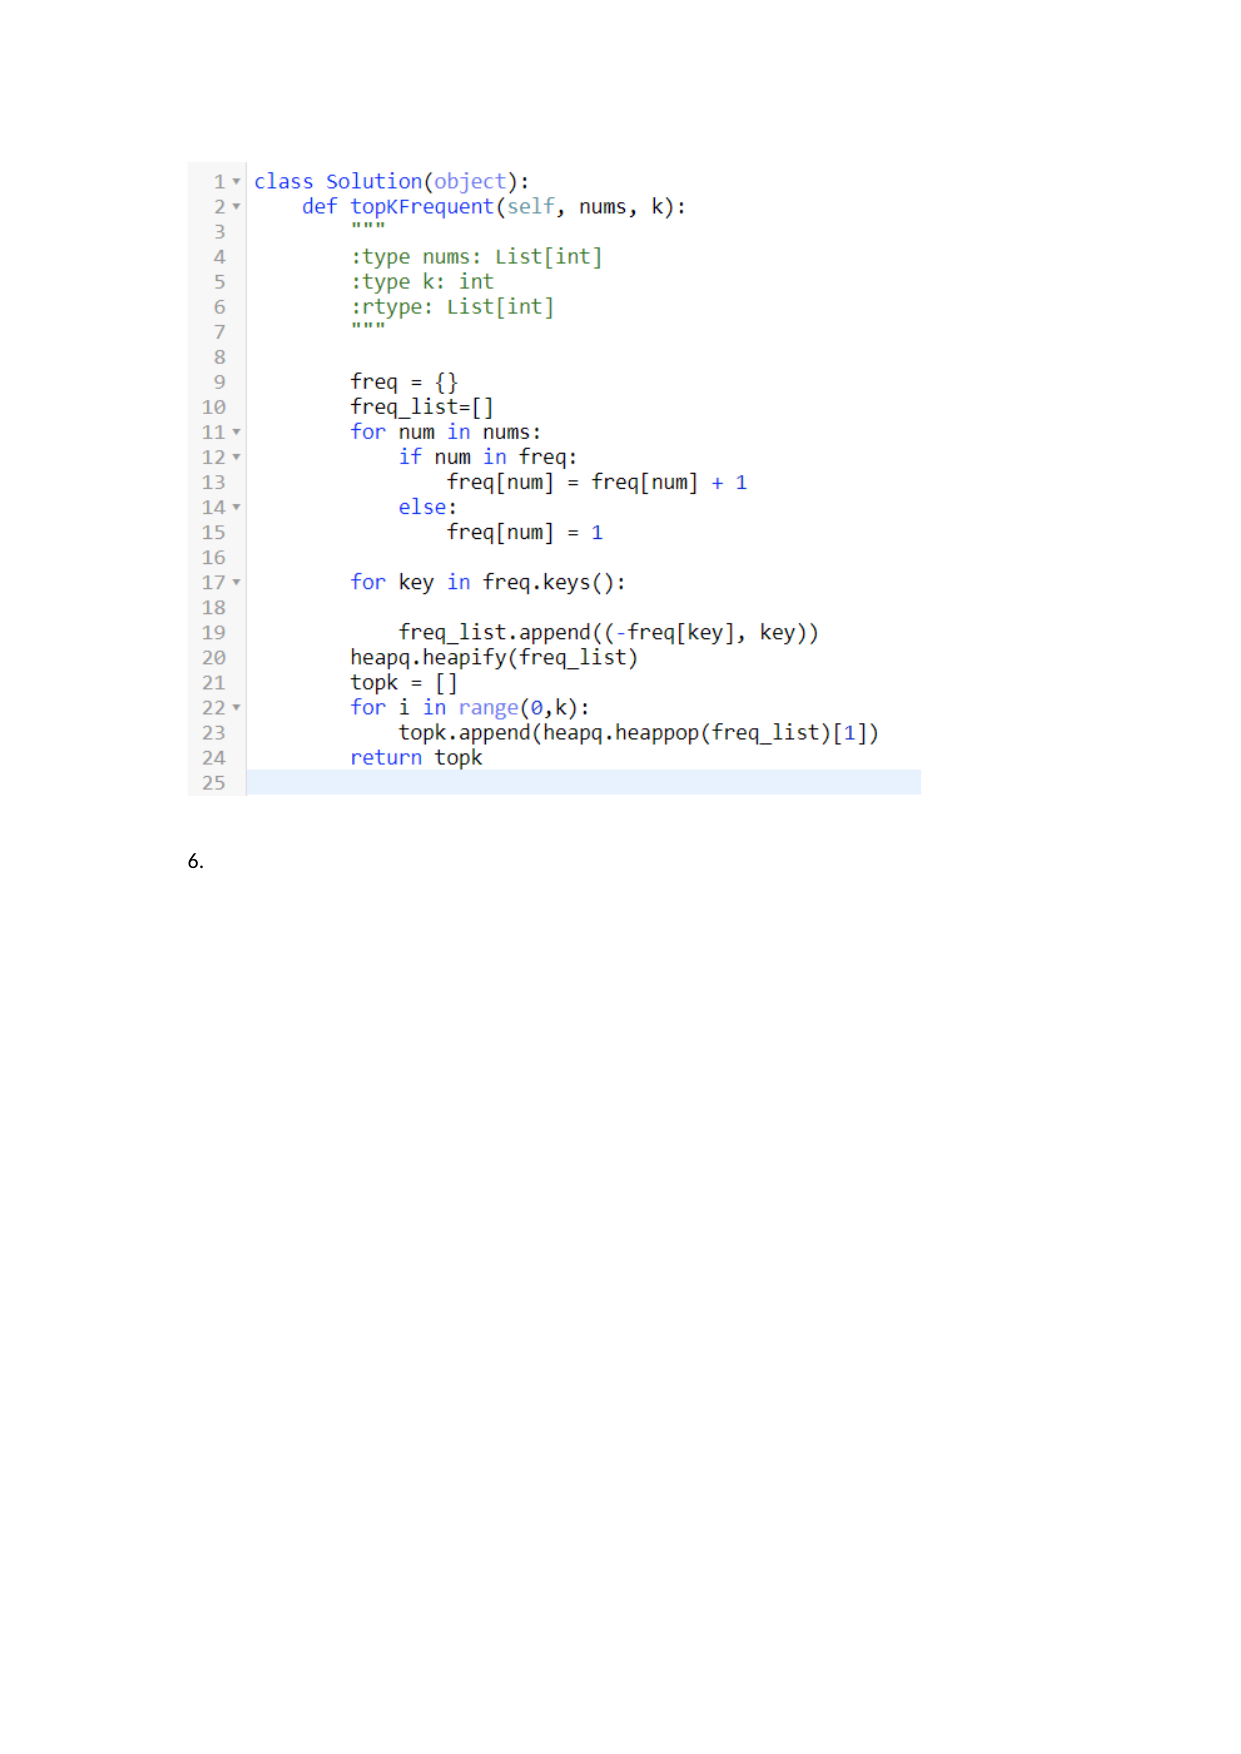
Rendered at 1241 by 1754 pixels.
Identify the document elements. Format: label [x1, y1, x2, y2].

picture [187, 162, 922, 796]
